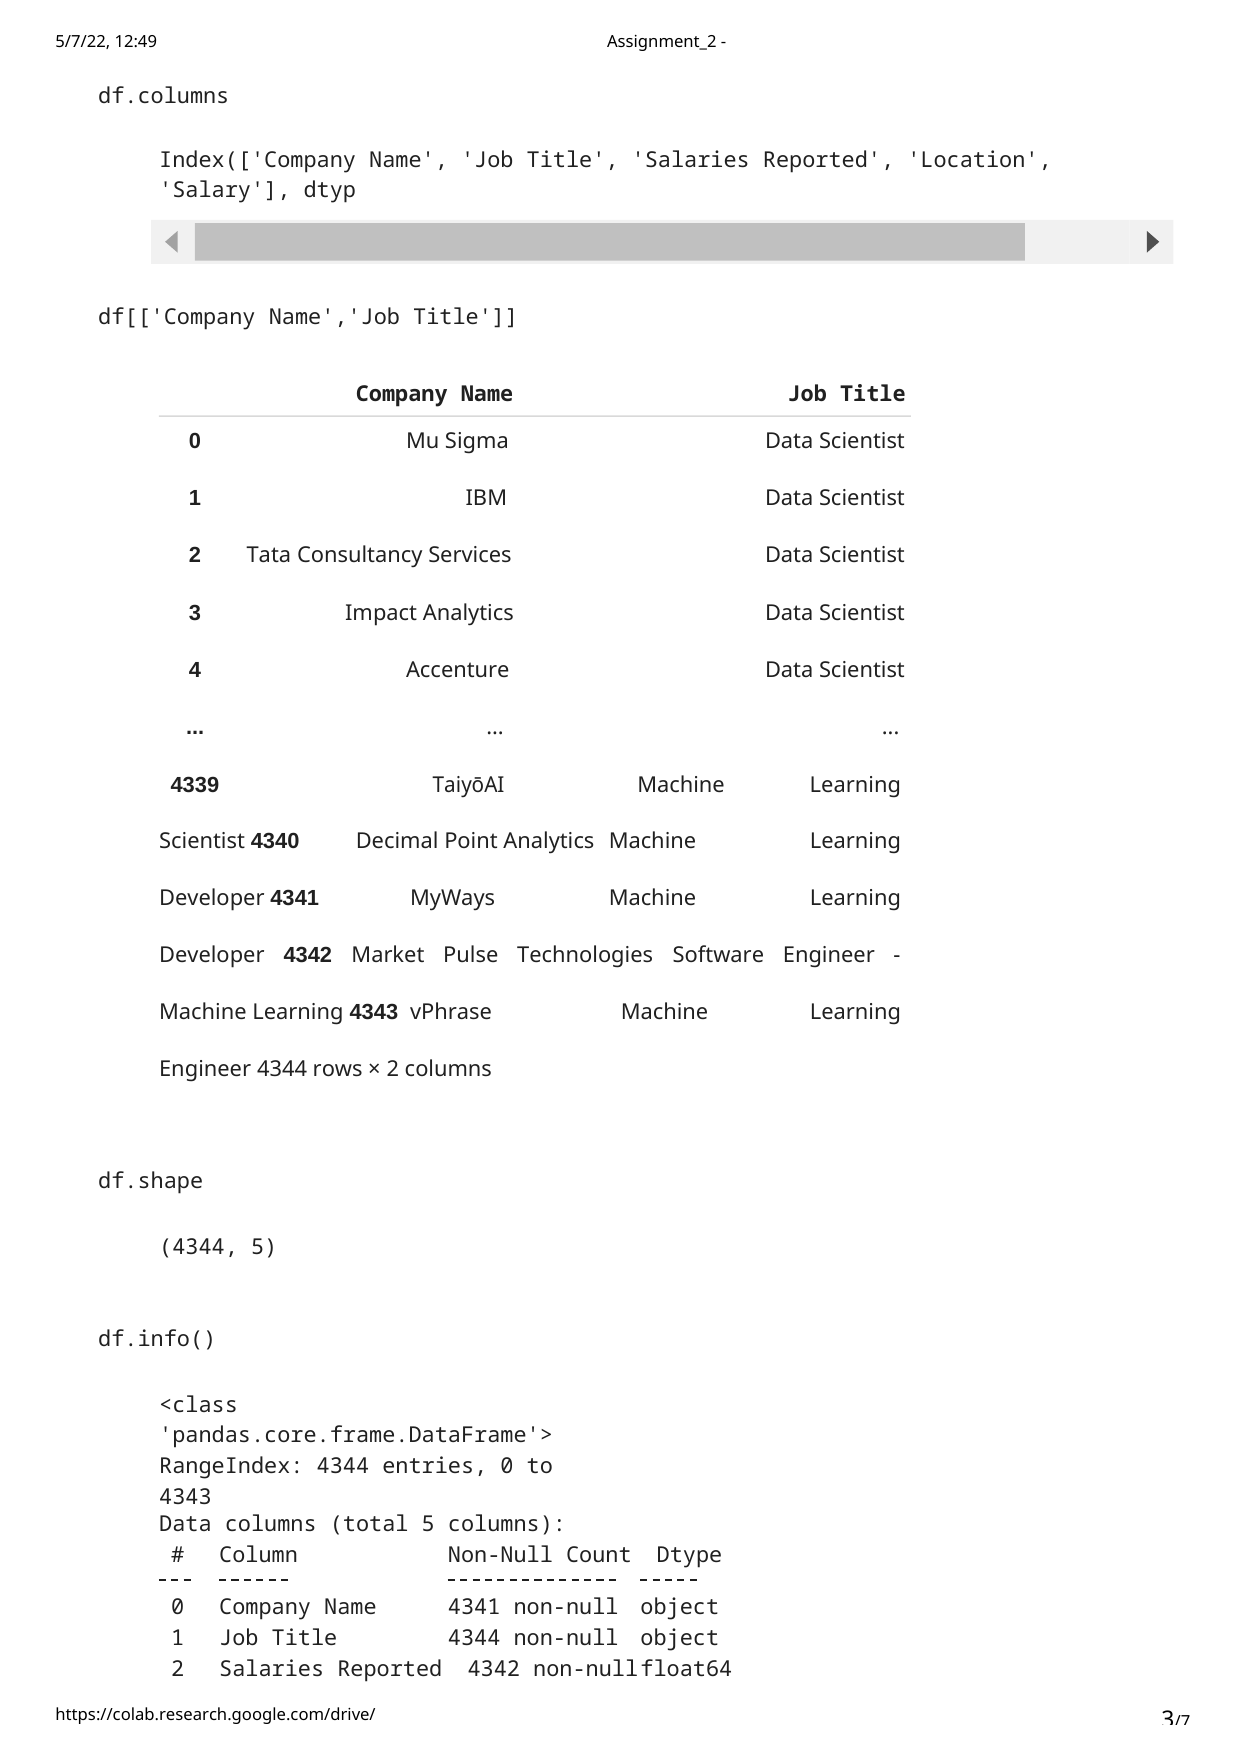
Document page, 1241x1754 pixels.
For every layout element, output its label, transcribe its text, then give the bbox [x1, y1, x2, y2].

list Job Title 4344 non-null object [171, 1622, 1192, 1652]
text df.shape [98, 1165, 1192, 1195]
text # Column Non-Null Count Dtype [171, 1539, 1192, 1569]
text 4339 TaiyōAI Machine Learning Scientist 4340 Decimal Point Analytics Machine Learning Developer 4341 MyWays Machine Learning Developer 4342 Market Pulse Technologies Software Engineer - Machine Learning 4343 vPhrase Machine Learning Engineer 4344 rows × 2 columns [159, 768, 901, 1083]
text (4344, 5) [159, 1231, 1192, 1261]
text Data columns (total 5 columns): [159, 1511, 1192, 1537]
list Salaries Reported 4342 non-null float64 [171, 1653, 1192, 1682]
text df[['Company Name','Job Title']] [98, 301, 1192, 331]
list Impact Analytics Data Scientist [189, 597, 1192, 626]
list Accenture Data Scientist [189, 654, 1192, 684]
subtitle Company Name Job Title [81, 378, 1179, 408]
text ... ... ... [186, 711, 1192, 741]
text df.columns [98, 80, 1192, 109]
text df.info() [98, 1323, 1192, 1353]
text Index(['Company Name', 'Job Title', 'Salaries Reported', 'Location', 'Salary'], dtyp [159, 144, 1192, 203]
list Company Name 4341 non-null object [171, 1579, 1192, 1621]
list IBM Data Scientist [189, 482, 1192, 512]
list Mu Sigma Data Scientist [189, 416, 1192, 454]
list Tata Consultancy Services Data Scientist [189, 539, 1192, 569]
text <class 'pandas.core.frame.DataFrame'> RangeIndex: 4344 entries, 0 to 4343 [159, 1389, 607, 1511]
